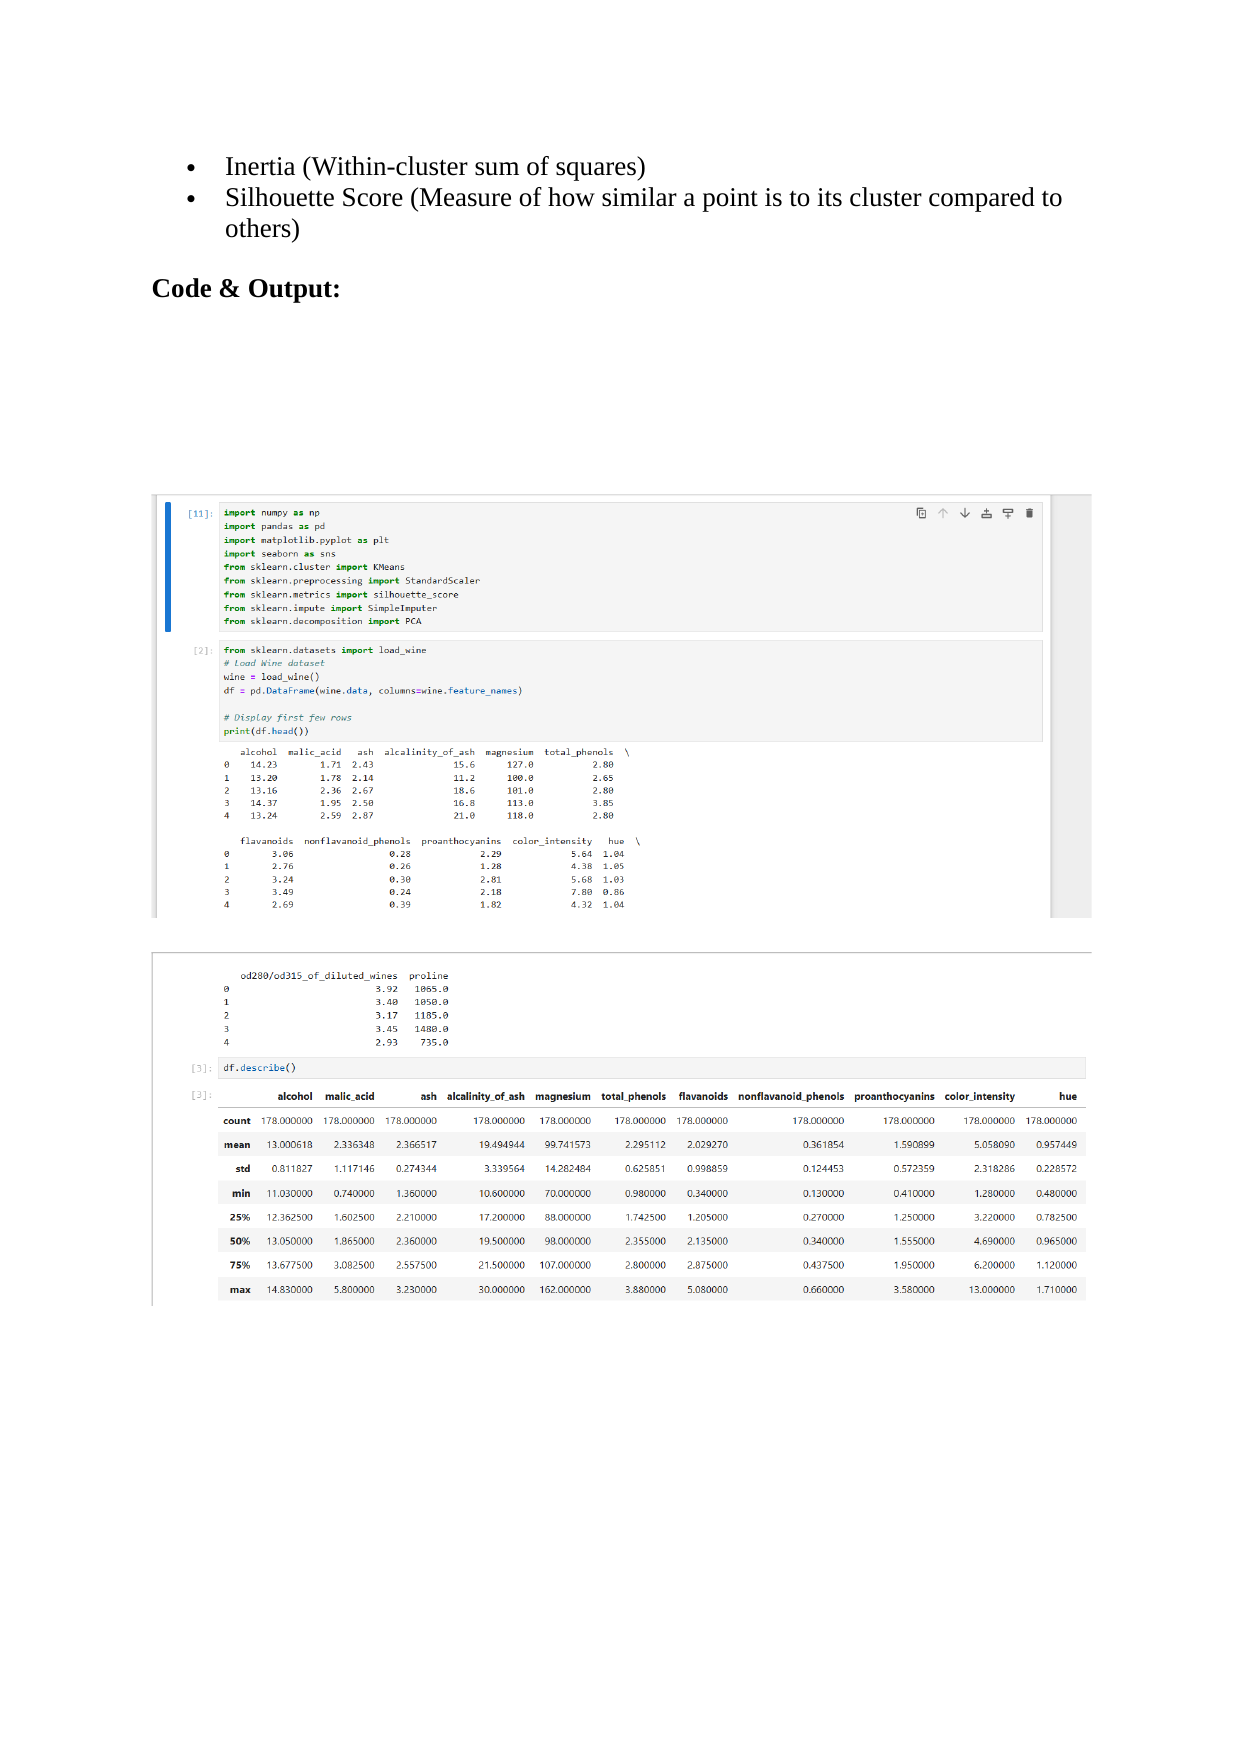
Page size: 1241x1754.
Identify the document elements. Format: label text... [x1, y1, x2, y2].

text Code & Output: [151, 273, 1090, 304]
list Inertia (Within-cluster sum of squares) [187, 150, 1090, 181]
picture [151, 952, 1092, 1306]
list Silhouette Score (Measure of how similar a point is to its cluster compared to others) [187, 181, 1090, 243]
picture [151, 493, 1092, 918]
